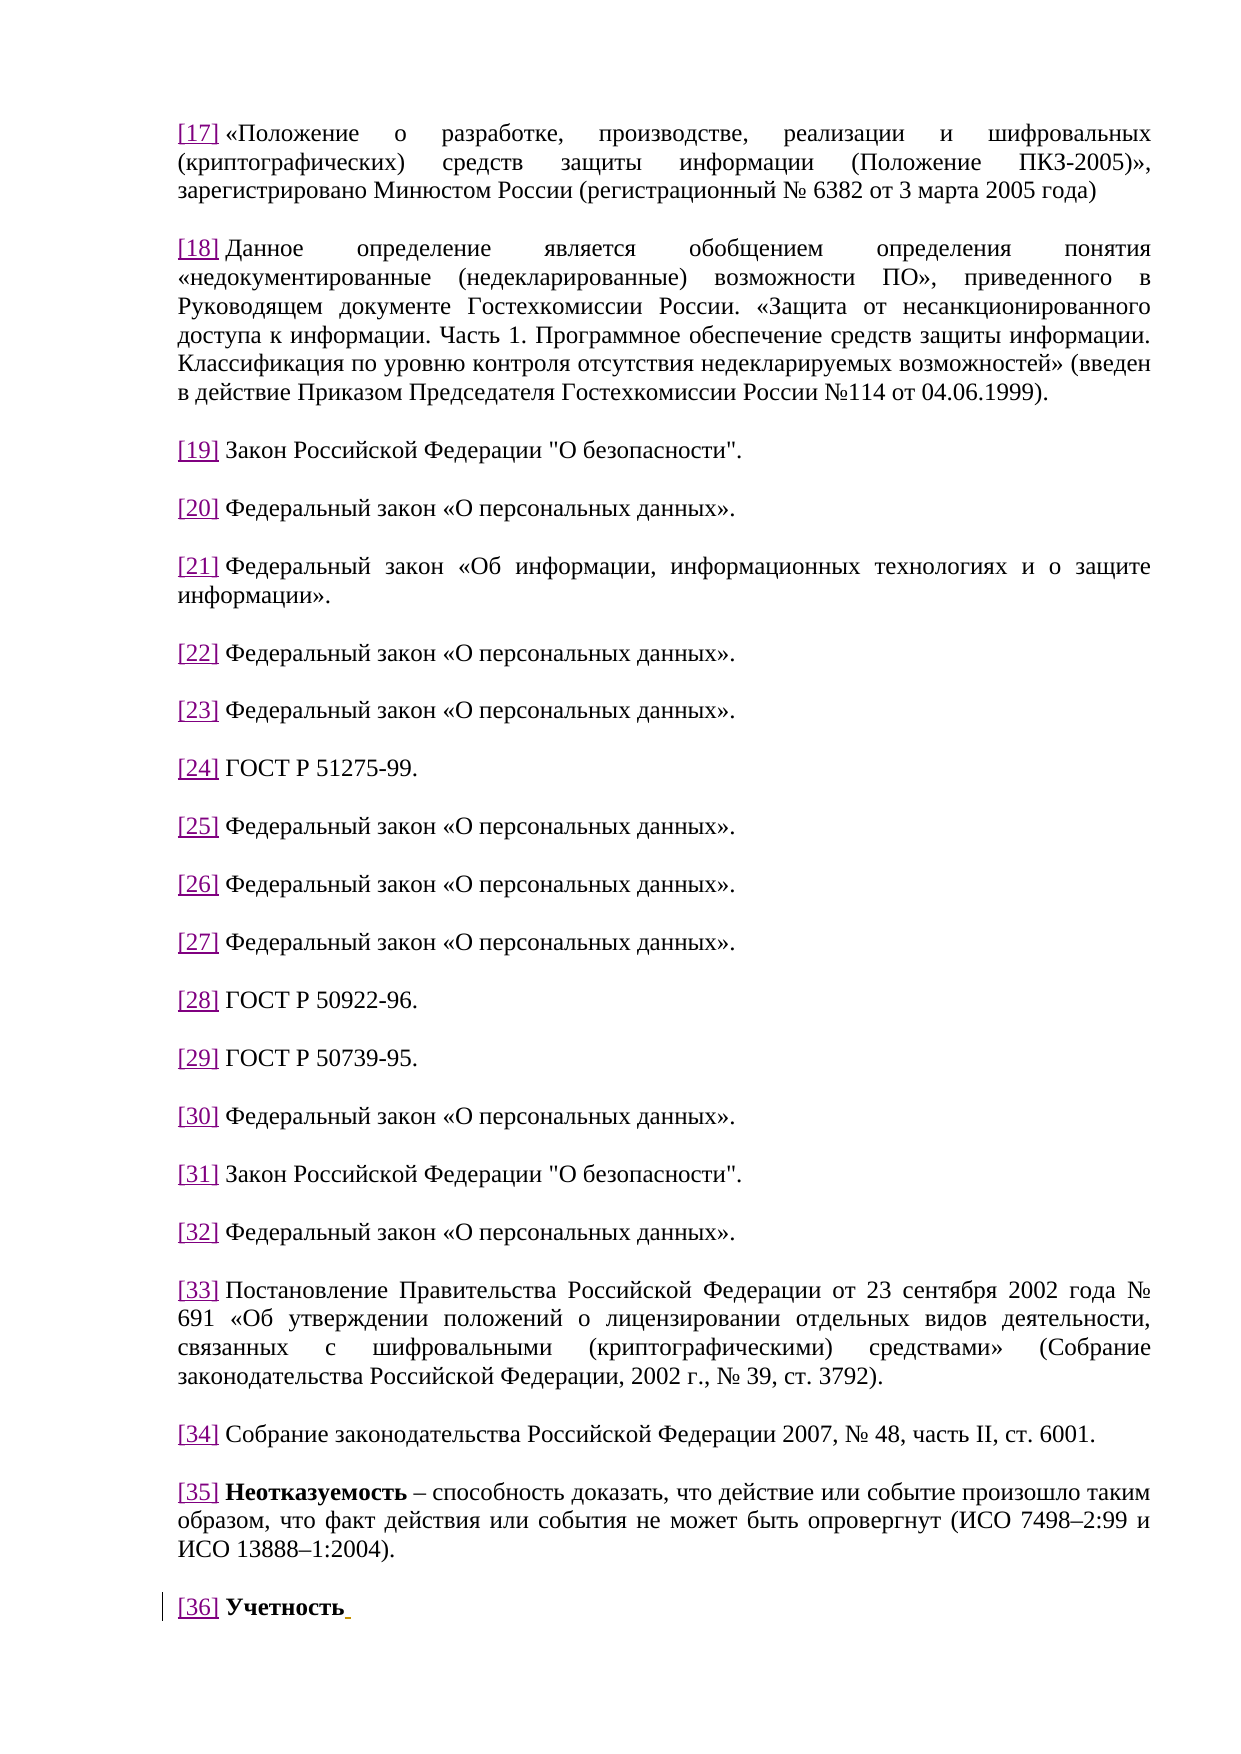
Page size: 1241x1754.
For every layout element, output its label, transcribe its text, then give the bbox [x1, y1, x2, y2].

text [36] Учетность [177, 1592, 1152, 1621]
text [22] Федеральный закон «О персональных данных». [177, 638, 1152, 666]
text [25] Федеральный закон «О персональных данных». [177, 811, 1152, 840]
text [20] Федеральный закон «О персональных данных». [177, 493, 1152, 522]
text [24] ГОСТ Р 51275-99. [177, 753, 1152, 782]
text [18] Данное определение является обобщением определения понятия «недокументированные (недекларированные) возможности ПО», приведенного в Руководящем документе Гостехкомиссии России. «Защита от несанкционированного доступа к информации. Часть 1. Программное обеспечение средств защиты информации. Классификация по уровню контроля отсутствия недекларируемых возможностей» (введен в действие Приказом Председателя Гостехкомиссии России №114 от 04.06.1999). [177, 233, 1152, 406]
text [28] ГОСТ Р 50922-96. [177, 985, 1152, 1014]
text [19] Закон Российской Федерации "О безопасности". [177, 435, 1152, 464]
text [17] «Положение о разработке, производстве, реализации и шифровальных (криптографических) средств защиты информации (Положение ПКЗ-2005)», зарегистрировано Минюстом России (регистрационный № 6382 от 3 марта 2005 года) [177, 118, 1152, 204]
text [33] Постановление Правительства Российской Федерации от 23 сентября 2002 года № 691 «Об утверждении положений о лицензировании отдельных видов деятельности, связанных с шифровальными (криптографическими) средствами» (Собрание законодательства Российской Федерации, 2002 г., № 39, ст. 3792). [177, 1275, 1152, 1390]
text [32] Федеральный закон «О персональных данных». [177, 1217, 1152, 1246]
text [29] ГОСТ Р 50739-95. [177, 1043, 1152, 1072]
text [21] Федеральный закон «Об информации, информационных технологиях и о защите информации». [177, 551, 1152, 608]
text [31] Закон Российской Федерации "О безопасности". [177, 1159, 1152, 1188]
text [27] Федеральный закон «О персональных данных». [177, 927, 1152, 956]
text [26] Федеральный закон «О персональных данных». [177, 869, 1152, 898]
text [34] Собрание законодательства Российской Федерации 2007, № 48, часть II, ст. 6001. [177, 1419, 1152, 1448]
text [23] Федеральный закон «О персональных данных». [177, 696, 1152, 724]
text [30] Федеральный закон «О персональных данных». [177, 1101, 1152, 1130]
text [35] Неотказуемость – способность доказать, что действие или событие произошло таким образом, что факт действия или события не может быть опровергнут (ИСО 7498–2:99 и ИСО 13888–1:2004). [177, 1477, 1152, 1563]
